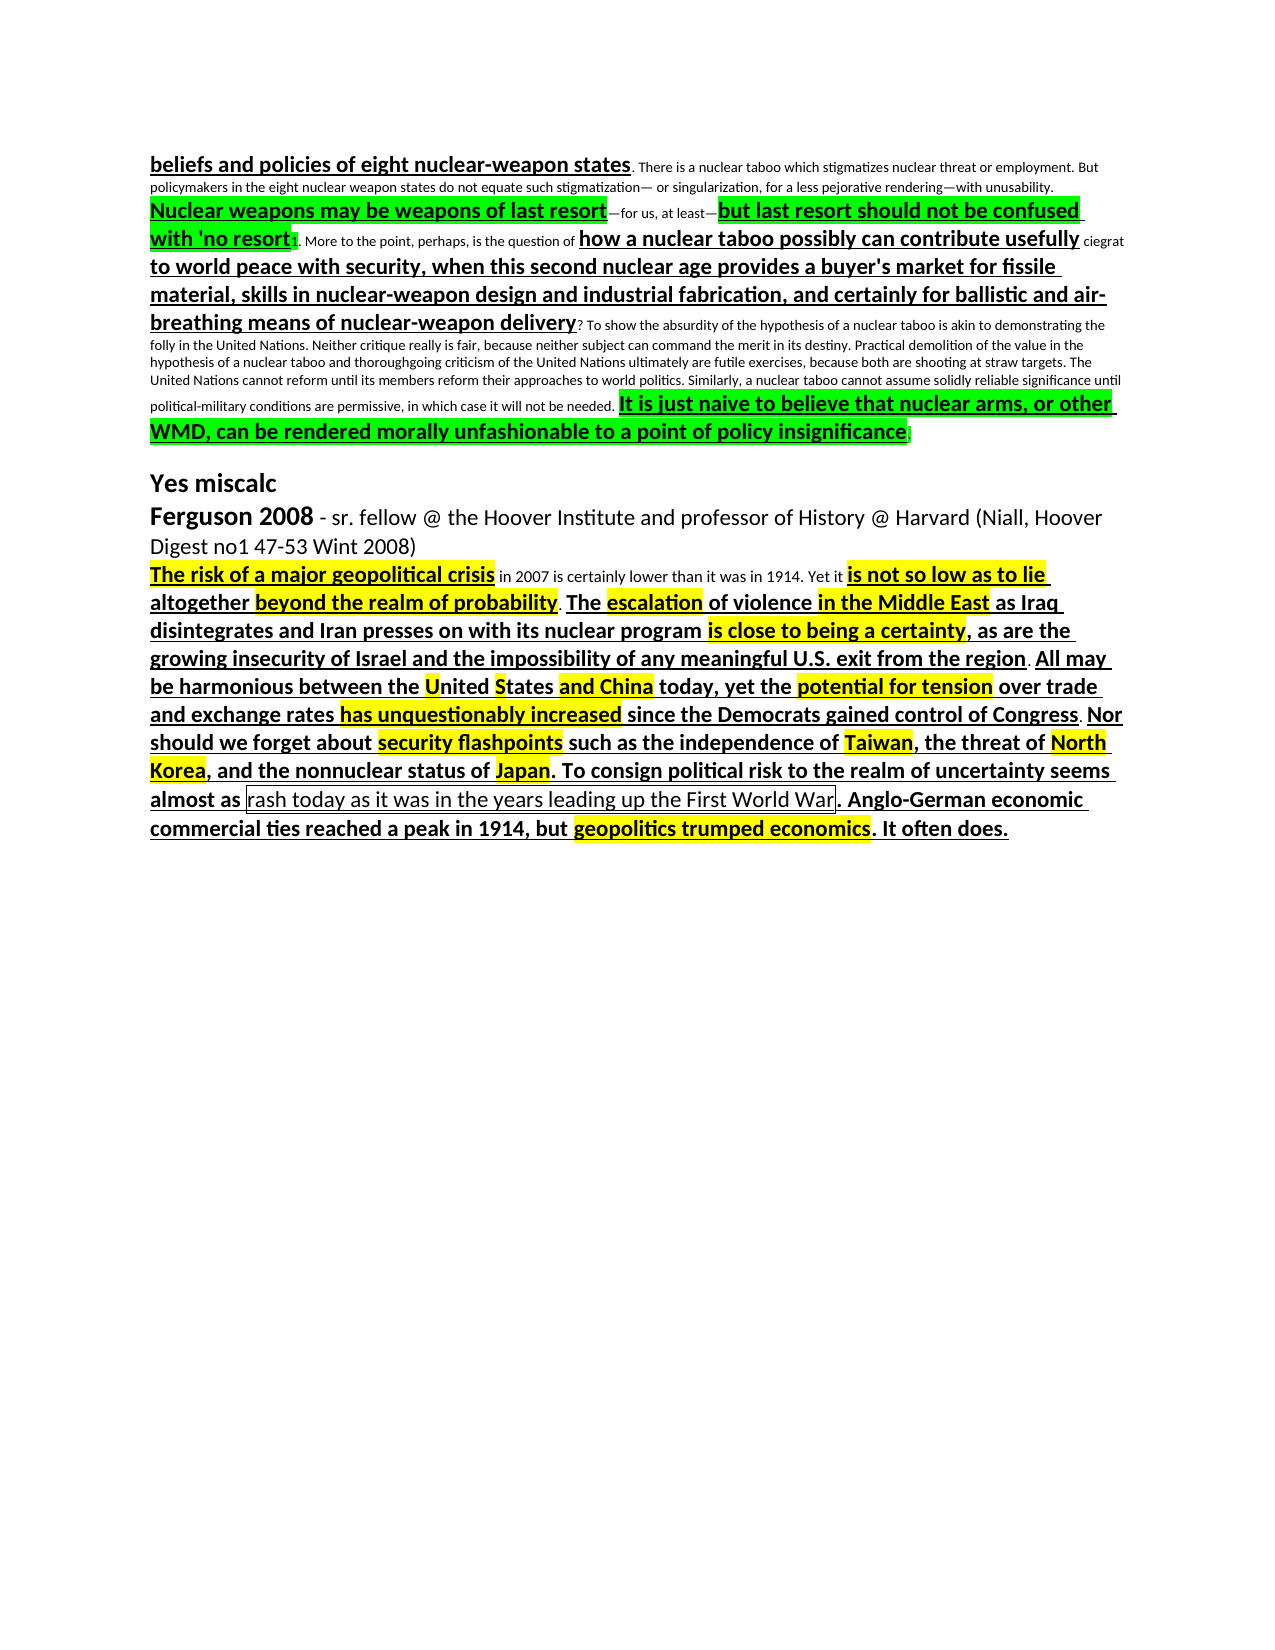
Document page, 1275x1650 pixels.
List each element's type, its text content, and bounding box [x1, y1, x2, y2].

text The risk of a major geopolitical crisis in 2007 is certainly lower than it was in 1914. Yet it is not so low as to lie altogether beyond the realm of probability. The escalation of violence in the Middle East as Iraq disintegrates and Iran presses on with its nuclear program is close to being a certainty, as are the growing insecurity of Israel and the impossibility of any meaningful U.S. exit from the region. All may be harmonious between the United States and China today, yet the potential for tension over trade and exchange rates has unquestionably increased since the Democrats gained control of Congress. Nor should we forget about security flashpoints such as the independence of Taiwan, the threat of North Korea, and the nonnuclear status of Japan. To consign political risk to the realm of uncertainty seems almost as rash today as it was in the years leading up the First World War. Anglo-German economic commercial ties reached a peak in 1914, but geopolitics trumped economics. It often does. [150, 560, 1125, 843]
subtitle Yes miscalc [150, 466, 1125, 499]
text Ferguson 2008 - sr. fellow @ the Hoover Institute and professor of History @ Harvard (Niall, Hoover Digest no1 47-53 Wint 2008) [150, 499, 1125, 560]
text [150, 150, 1125, 445]
